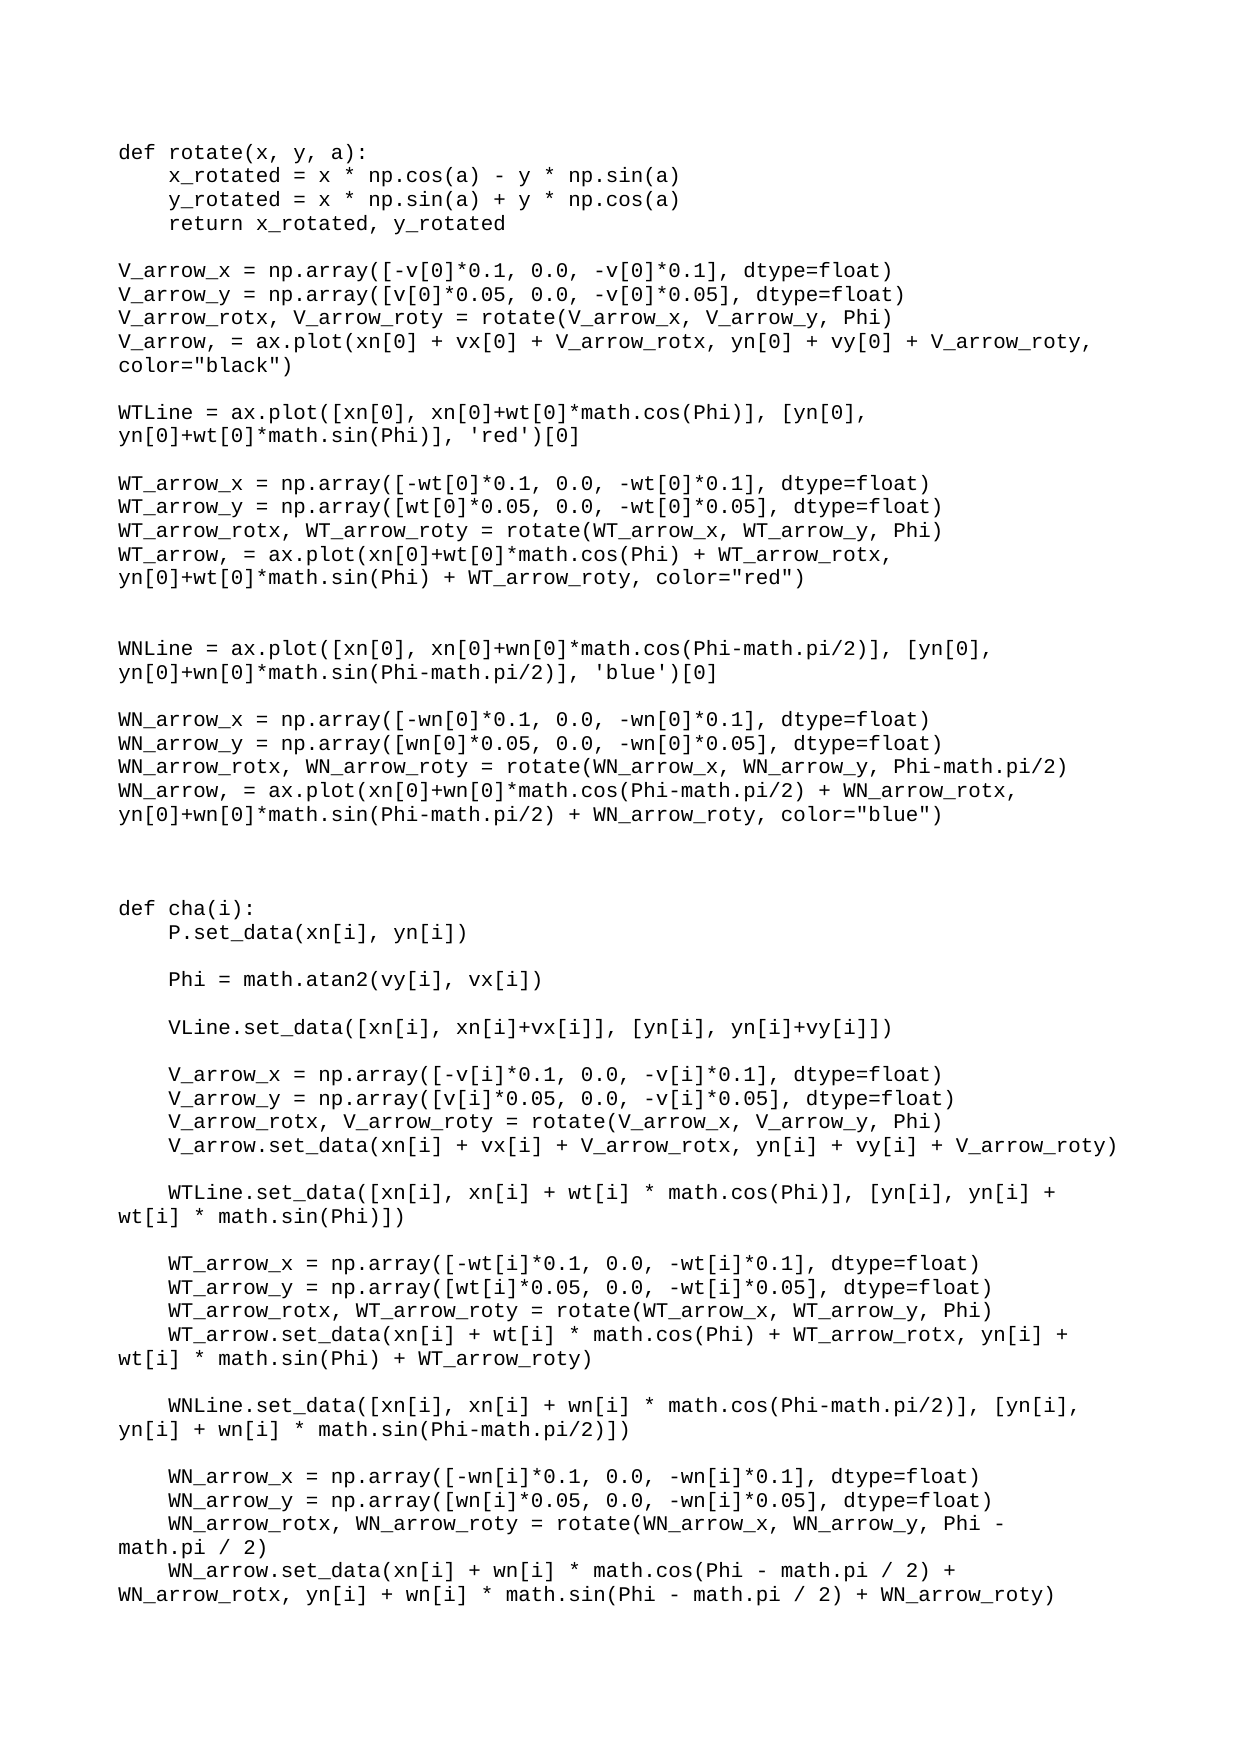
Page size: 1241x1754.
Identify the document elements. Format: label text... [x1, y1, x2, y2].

text WN_arrow.set_data(xn[i] + wn[i] * math.cos(Phi - math.pi / 2) + WN_arrow_rotx, yn[i] + wn[i] * math.sin(Phi - math.pi / 2) + WN_arrow_roty) [118, 1561, 1122, 1608]
text def cha(i): [118, 898, 1122, 922]
text WT_arrow_x = np.array([-wt[0]*0.1, 0.0, -wt[0]*0.1], dtype=float) [118, 473, 1122, 496]
text V_arrow.set_data(xn[i] + vx[i] + V_arrow_rotx, yn[i] + vy[i] + V_arrow_roty) [118, 1135, 1122, 1158]
text def rotate(x, y, a): [118, 142, 1122, 165]
text V_arrow_rotx, V_arrow_roty = rotate(V_arrow_x, V_arrow_y, Phi) [118, 1111, 1122, 1135]
text VLine.set_data([xn[i], xn[i]+vx[i]], [yn[i], yn[i]+vy[i]]) [118, 1017, 1122, 1040]
text y_rotated = x * np.sin(a) + y * np.cos(a) [118, 189, 1122, 213]
text WN_arrow, = ax.plot(xn[0]+wn[0]*math.cos(Phi-math.pi/2) + WN_arrow_rotx, yn[0]+wn[0]*math.sin(Phi-math.pi/2) + WN_arrow_roty, color="blue") [118, 780, 1122, 827]
text WN_arrow_y = np.array([wn[i]*0.05, 0.0, -wn[i]*0.05], dtype=float) [118, 1489, 1122, 1513]
text WT_arrow.set_data(xn[i] + wt[i] * math.cos(Phi) + WT_arrow_rotx, yn[i] + wt[i] * math.sin(Phi) + WT_arrow_roty) [118, 1324, 1122, 1371]
text WT_arrow, = ax.plot(xn[0]+wt[0]*math.cos(Phi) + WT_arrow_rotx, yn[0]+wt[0]*math.sin(Phi) + WT_arrow_roty, color="red") [118, 544, 1122, 591]
text V_arrow_x = np.array([-v[0]*0.1, 0.0, -v[0]*0.1], dtype=float) [118, 260, 1122, 284]
text WN_arrow_y = np.array([wn[0]*0.05, 0.0, -wn[0]*0.05], dtype=float) [118, 733, 1122, 757]
text V_arrow_rotx, V_arrow_roty = rotate(V_arrow_x, V_arrow_y, Phi) [118, 307, 1122, 331]
text WN_arrow_rotx, WN_arrow_roty = rotate(WN_arrow_x, WN_arrow_y, Phi - math.pi / 2) [118, 1513, 1122, 1561]
text WNLine.set_data([xn[i], xn[i] + wn[i] * math.cos(Phi-math.pi/2)], [yn[i], yn[i] + wn[i] * math.sin(Phi-math.pi/2)]) [118, 1395, 1122, 1442]
text WN_arrow_rotx, WN_arrow_roty = rotate(WN_arrow_x, WN_arrow_y, Phi-math.pi/2) [118, 757, 1122, 780]
text V_arrow_x = np.array([-v[i]*0.1, 0.0, -v[i]*0.1], dtype=float) [118, 1064, 1122, 1088]
text WT_arrow_x = np.array([-wt[i]*0.1, 0.0, -wt[i]*0.1], dtype=float) [118, 1253, 1122, 1277]
text x_rotated = x * np.cos(a) - y * np.sin(a) [118, 165, 1122, 189]
text WTLine = ax.plot([xn[0], xn[0]+wt[0]*math.cos(Phi)], [yn[0], yn[0]+wt[0]*math.sin(Phi)], 'red')[0] [118, 402, 1122, 449]
text WN_arrow_x = np.array([-wn[0]*0.1, 0.0, -wn[0]*0.1], dtype=float) [118, 709, 1122, 733]
text Phi = math.atan2(vy[i], vx[i]) [118, 969, 1122, 993]
text WT_arrow_rotx, WT_arrow_roty = rotate(WT_arrow_x, WT_arrow_y, Phi) [118, 520, 1122, 544]
text V_arrow_y = np.array([v[0]*0.05, 0.0, -v[0]*0.05], dtype=float) [118, 284, 1122, 307]
text P.set_data(xn[i], yn[i]) [118, 922, 1122, 946]
text WNLine = ax.plot([xn[0], xn[0]+wn[0]*math.cos(Phi-math.pi/2)], [yn[0], yn[0]+wn[0]*math.sin(Phi-math.pi/2)], 'blue')[0] [118, 638, 1122, 686]
text WT_arrow_y = np.array([wt[0]*0.05, 0.0, -wt[0]*0.05], dtype=float) [118, 496, 1122, 520]
text V_arrow_y = np.array([v[i]*0.05, 0.0, -v[i]*0.05], dtype=float) [118, 1088, 1122, 1111]
text WT_arrow_y = np.array([wt[i]*0.05, 0.0, -wt[i]*0.05], dtype=float) [118, 1277, 1122, 1300]
text WN_arrow_x = np.array([-wn[i]*0.1, 0.0, -wn[i]*0.1], dtype=float) [118, 1466, 1122, 1489]
text return x_rotated, y_rotated [118, 213, 1122, 236]
text WT_arrow_rotx, WT_arrow_roty = rotate(WT_arrow_x, WT_arrow_y, Phi) [118, 1300, 1122, 1324]
text V_arrow, = ax.plot(xn[0] + vx[0] + V_arrow_rotx, yn[0] + vy[0] + V_arrow_roty, color="black") [118, 331, 1122, 378]
text WTLine.set_data([xn[i], xn[i] + wt[i] * math.cos(Phi)], [yn[i], yn[i] + wt[i] * math.sin(Phi)]) [118, 1182, 1122, 1229]
